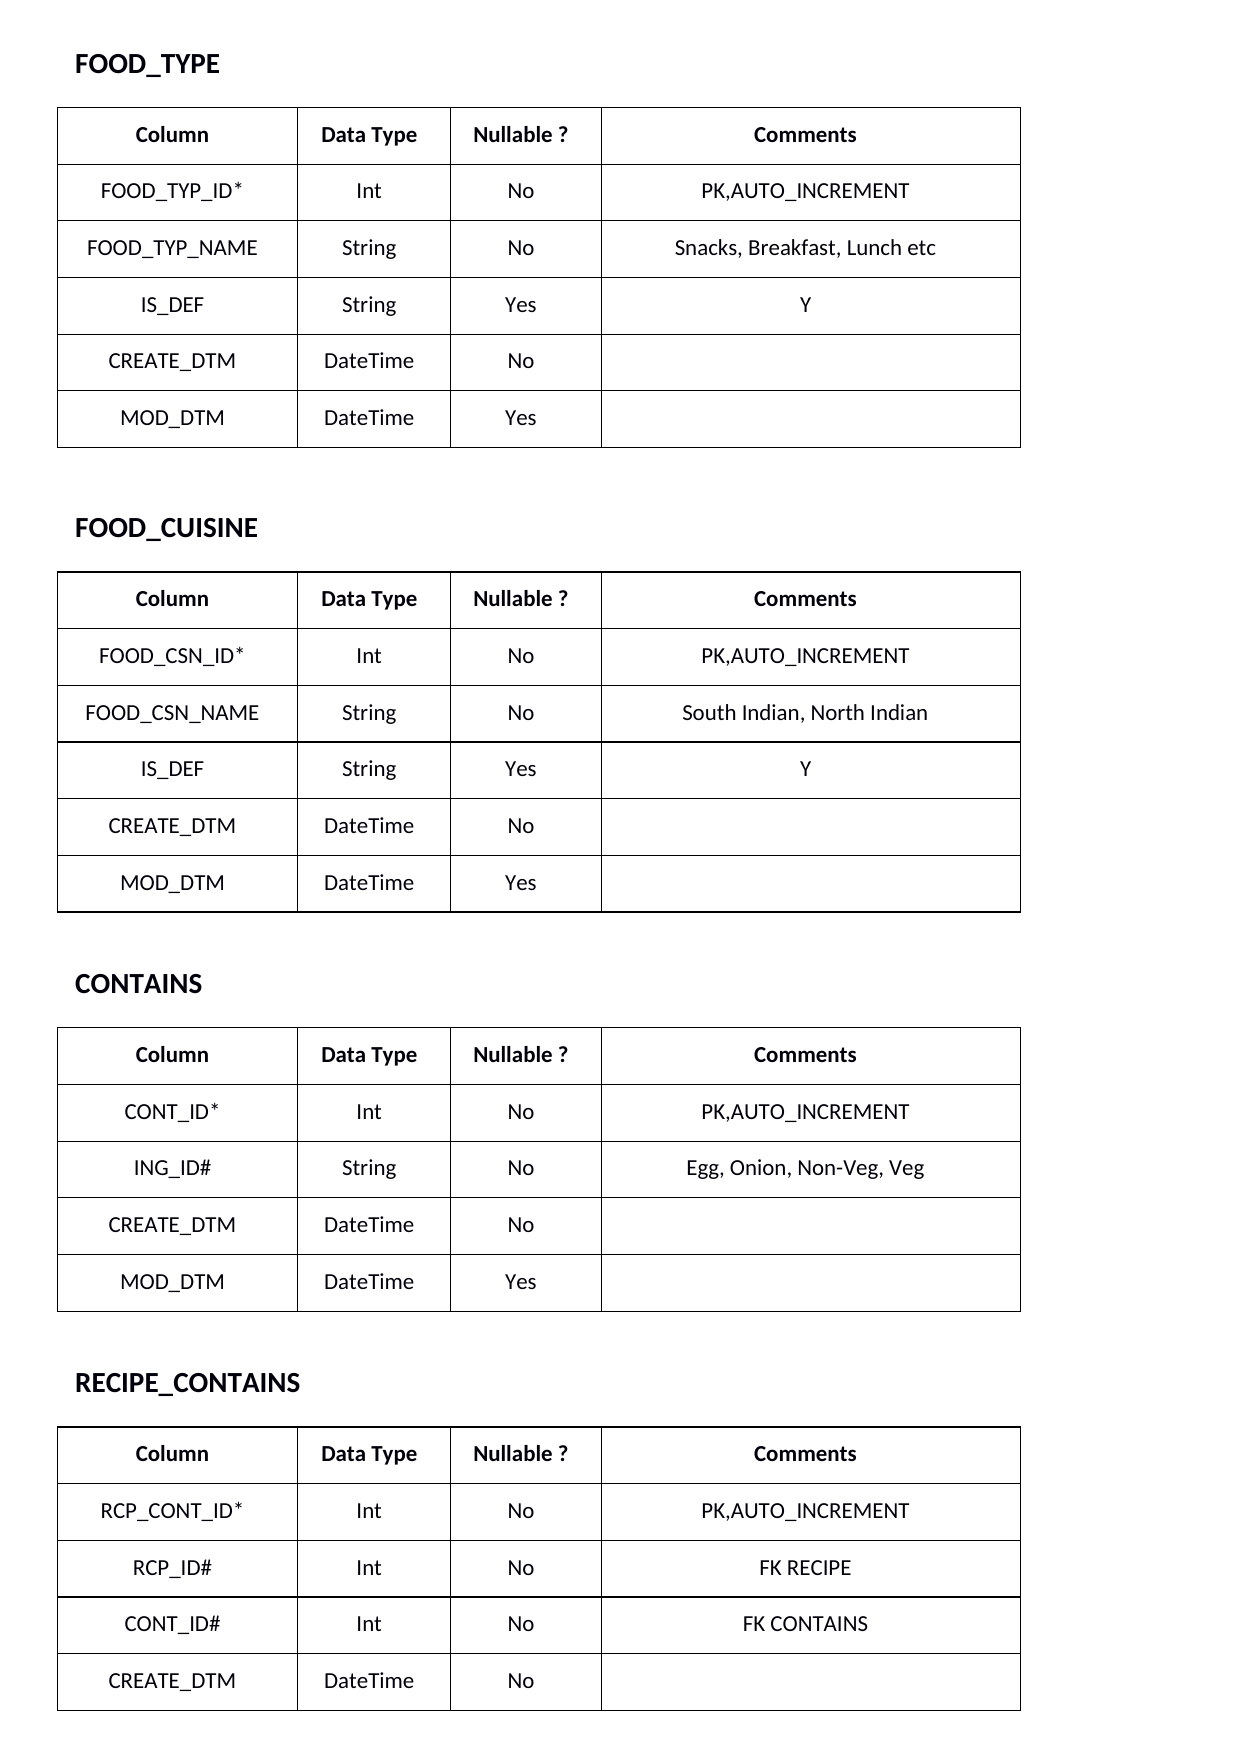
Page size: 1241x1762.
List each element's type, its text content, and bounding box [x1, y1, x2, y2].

table_cell FK RECIPE [602, 1541, 1020, 1596]
table_cell CONT_ID* [58, 1085, 297, 1141]
table_cell String [298, 1142, 450, 1197]
table_cell DateTime [298, 335, 450, 390]
table_cell Y [602, 743, 1020, 798]
table_cell FOOD_TYP_ID* [58, 165, 297, 220]
table_header Comments [602, 573, 1020, 628]
table_header Nullable ? [451, 108, 601, 163]
table_header Column [58, 1028, 297, 1084]
table_cell [602, 1198, 1020, 1254]
table_cell Yes [451, 856, 601, 911]
table_cell String [298, 278, 450, 333]
table_cell Snacks, Breakfast, Lunch etc [602, 221, 1020, 277]
table_cell CREATE_DTM [58, 335, 297, 390]
table_cell Int [298, 165, 450, 220]
table_header Comments [602, 108, 1020, 163]
table_cell Int [298, 1484, 450, 1540]
table_cell Yes [451, 391, 601, 447]
table_cell No [451, 1142, 601, 1197]
table_cell FOOD_CSN_NAME [58, 686, 297, 741]
table_cell CREATE_DTM [58, 1654, 297, 1710]
table_cell DateTime [298, 799, 450, 855]
table_cell No [451, 629, 601, 685]
table_cell PK,AUTO_INCREMENT [602, 165, 1020, 220]
table_cell MOD_DTM [58, 1255, 297, 1311]
table_cell PK,AUTO_INCREMENT [602, 1484, 1020, 1540]
table_cell FOOD_TYP_NAME [58, 221, 297, 277]
table_header Column [58, 573, 297, 628]
table_header Comments [602, 1428, 1020, 1483]
table_cell Yes [451, 278, 601, 333]
table_header Data Type [298, 108, 450, 163]
table_cell [602, 335, 1020, 390]
table_header Column [58, 1428, 297, 1483]
table_cell Egg, Onion, Non-Veg, Veg [602, 1142, 1020, 1197]
table_cell No [451, 1484, 601, 1540]
table_cell No [451, 1198, 601, 1254]
table_cell No [451, 1085, 601, 1141]
table_cell String [298, 686, 450, 741]
table_cell IS_DEF [58, 743, 297, 798]
table_header Data Type [298, 1028, 450, 1084]
text RECIPE_CONTAINS [75, 1364, 1165, 1400]
table_cell [602, 1654, 1020, 1710]
table_cell CREATE_DTM [58, 799, 297, 855]
table_cell No [451, 1541, 601, 1596]
table_header Column [58, 108, 297, 163]
table_cell FK CONTAINS [602, 1598, 1020, 1653]
table_cell [602, 799, 1020, 855]
table_header Comments [602, 1028, 1020, 1084]
table_cell DateTime [298, 1255, 450, 1311]
table_cell MOD_DTM [58, 856, 297, 911]
table_header Data Type [298, 573, 450, 628]
table_cell DateTime [298, 856, 450, 911]
table_cell Y [602, 278, 1020, 333]
table_cell ING_ID# [58, 1142, 297, 1197]
text FOOD_CUISINE [75, 509, 1165, 545]
table_cell Yes [451, 743, 601, 798]
table_cell RCP_CONT_ID* [58, 1484, 297, 1540]
table_cell No [451, 686, 601, 741]
table_cell String [298, 221, 450, 277]
table_cell No [451, 221, 601, 277]
table_header Nullable ? [451, 573, 601, 628]
table_cell No [451, 165, 601, 220]
table_header Nullable ? [451, 1428, 601, 1483]
table_cell [602, 391, 1020, 447]
table_cell [602, 856, 1020, 911]
table_cell Int [298, 1541, 450, 1596]
table_cell RCP_ID# [58, 1541, 297, 1596]
text FOOD_TYPE [75, 45, 1165, 81]
table_cell No [451, 1654, 601, 1710]
table_cell Int [298, 629, 450, 685]
table_cell PK,AUTO_INCREMENT [602, 1085, 1020, 1141]
text CONTAINS [75, 965, 1165, 1001]
table_cell DateTime [298, 1654, 450, 1710]
table_cell Int [298, 1598, 450, 1653]
table_cell No [451, 335, 601, 390]
table_cell Yes [451, 1255, 601, 1311]
table_cell No [451, 1598, 601, 1653]
table_cell CREATE_DTM [58, 1198, 297, 1254]
table_cell String [298, 743, 450, 798]
table_header Nullable ? [451, 1028, 601, 1084]
table_cell IS_DEF [58, 278, 297, 333]
table_cell MOD_DTM [58, 391, 297, 447]
table_cell FOOD_CSN_ID* [58, 629, 297, 685]
table_cell DateTime [298, 391, 450, 447]
table_cell [602, 1255, 1020, 1311]
table_cell PK,AUTO_INCREMENT [602, 629, 1020, 685]
table_cell Int [298, 1085, 450, 1141]
table_cell South Indian, North Indian [602, 686, 1020, 741]
table_cell CONT_ID# [58, 1598, 297, 1653]
table_cell DateTime [298, 1198, 450, 1254]
table_header Data Type [298, 1428, 450, 1483]
table_cell No [451, 799, 601, 855]
